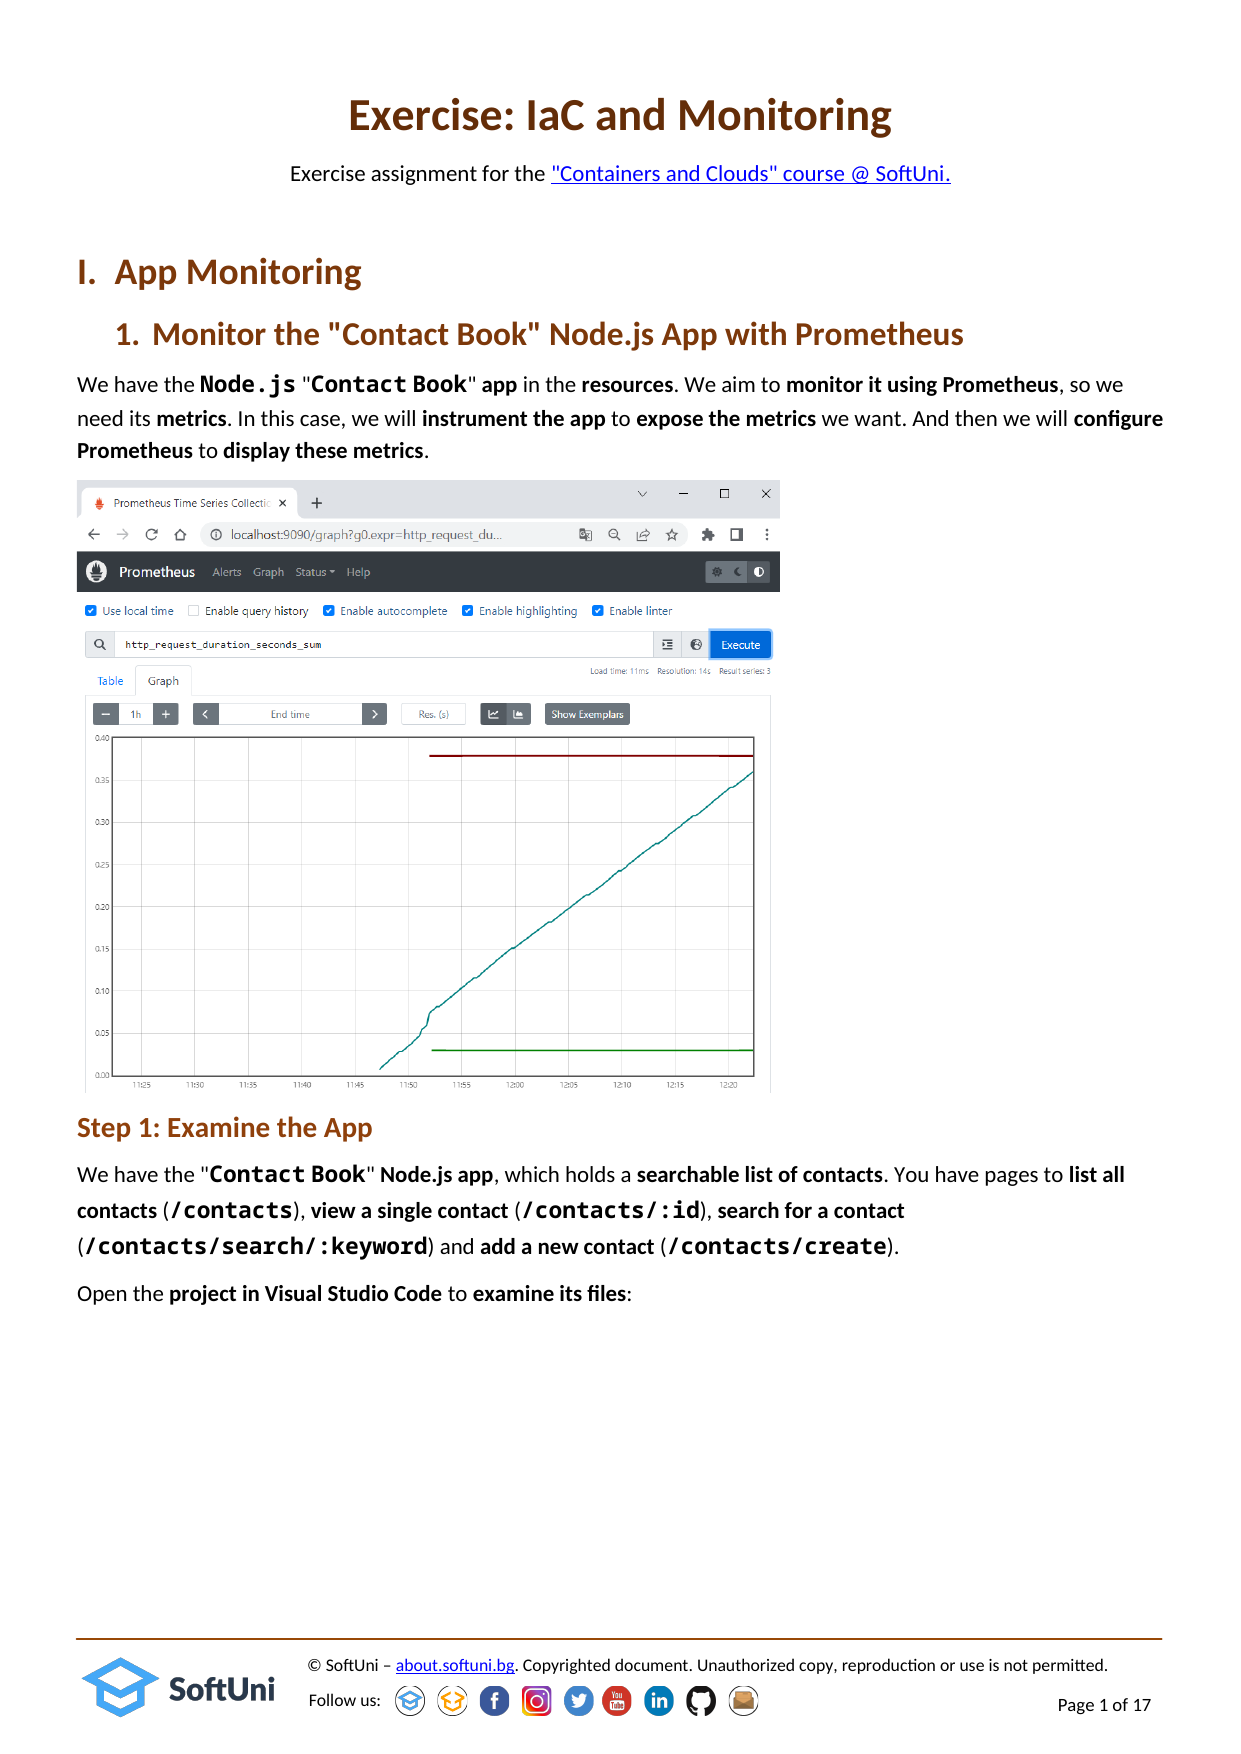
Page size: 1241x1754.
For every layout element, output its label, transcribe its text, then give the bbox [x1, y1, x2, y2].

picture [479, 1686, 510, 1716]
text We have the "Contact Book" Node.js app, which holds a searchable list of contacts. You have pages to list all contacts (/contacts), view a single contact (/contacts/:id), search for a contact (/contacts/search/:keyword) and add a new contact (/contacts/create). [77, 1158, 1163, 1262]
subtitle App Monitoring [77, 248, 1163, 294]
picture [658, 1698, 667, 1707]
text We have the Node.js "Contact Book" app in the resources. We aim to monitor it using Prometheus, so we need its metrics. In this case, we will instrument the app to expose the metrics we want. And then we will configure Prometheus to display these metrics. [77, 368, 1163, 464]
picture [522, 1686, 552, 1716]
picture [644, 1707, 653, 1716]
picture [602, 1686, 632, 1716]
picture [686, 1686, 716, 1716]
subtitle Step 1: Examine the App [77, 1109, 1163, 1145]
picture [437, 1686, 468, 1716]
picture [667, 1686, 674, 1694]
picture [665, 1707, 674, 1716]
picture [76, 480, 780, 1093]
subtitle Monitor the "Contact Book" Node.js App with Prometheus [114, 313, 1163, 354]
text Exercise assignment for the "Containers and Clouds" course @ SoftUni. [77, 159, 1163, 187]
subtitle Exercise: IaC and Monitoring [77, 86, 1163, 142]
picture [728, 1686, 759, 1716]
text Open the project in Visual Studio Code to examine its files: [77, 1279, 1163, 1307]
picture [564, 1686, 594, 1716]
picture [395, 1686, 425, 1716]
picture [644, 1686, 651, 1694]
picture [75, 1651, 281, 1723]
